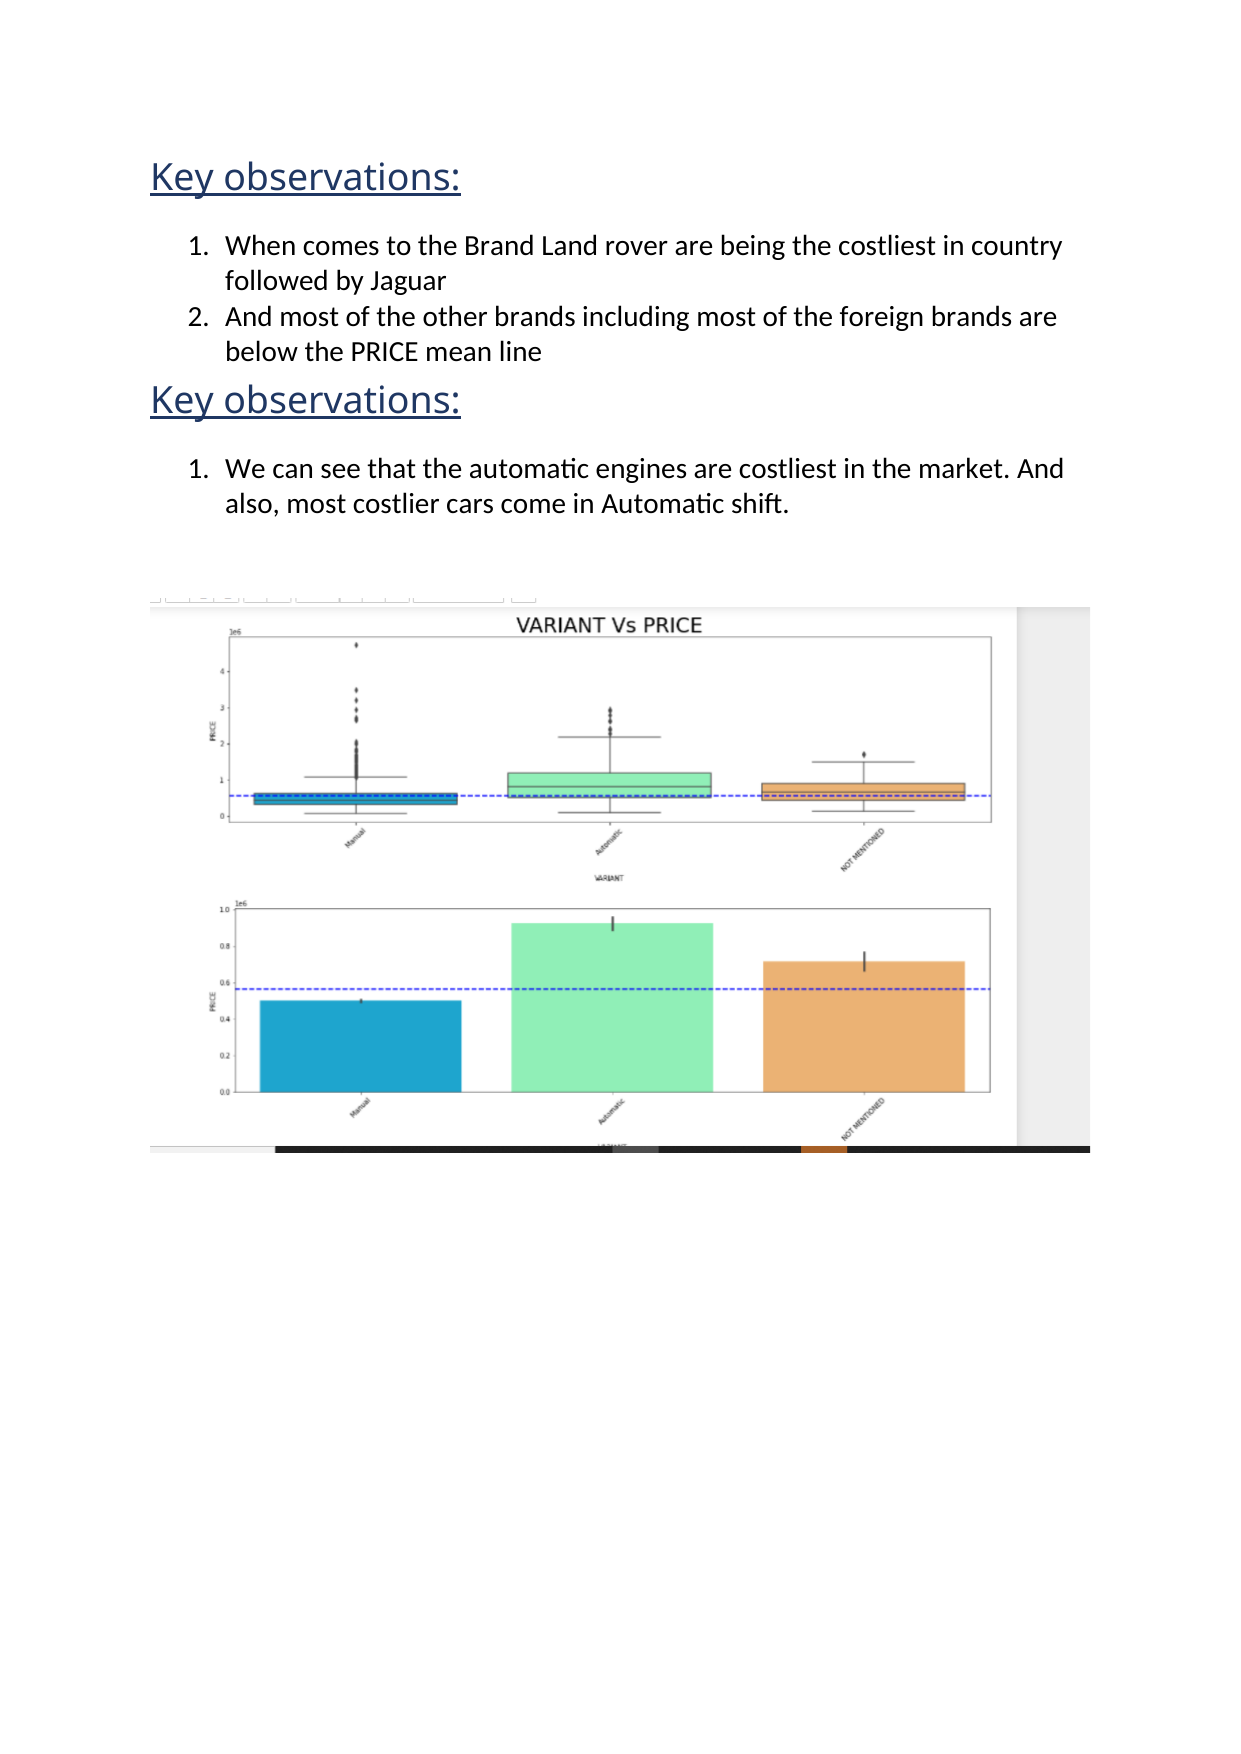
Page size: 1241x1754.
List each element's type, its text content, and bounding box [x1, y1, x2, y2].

subtitle Key observations: [150, 373, 1090, 424]
list We can see that the automatic engines are costliest in the market. And also, most costlier cars come in Automatic shift. [187, 450, 1090, 521]
subtitle Key observations: [150, 150, 1090, 201]
picture [150, 598, 1091, 1153]
list And most of the other brands including most of the foreign brands are below the PRICE mean line [187, 298, 1090, 369]
list When comes to the Brand Land rover are being the costliest in country followed by Jaguar [187, 227, 1090, 298]
